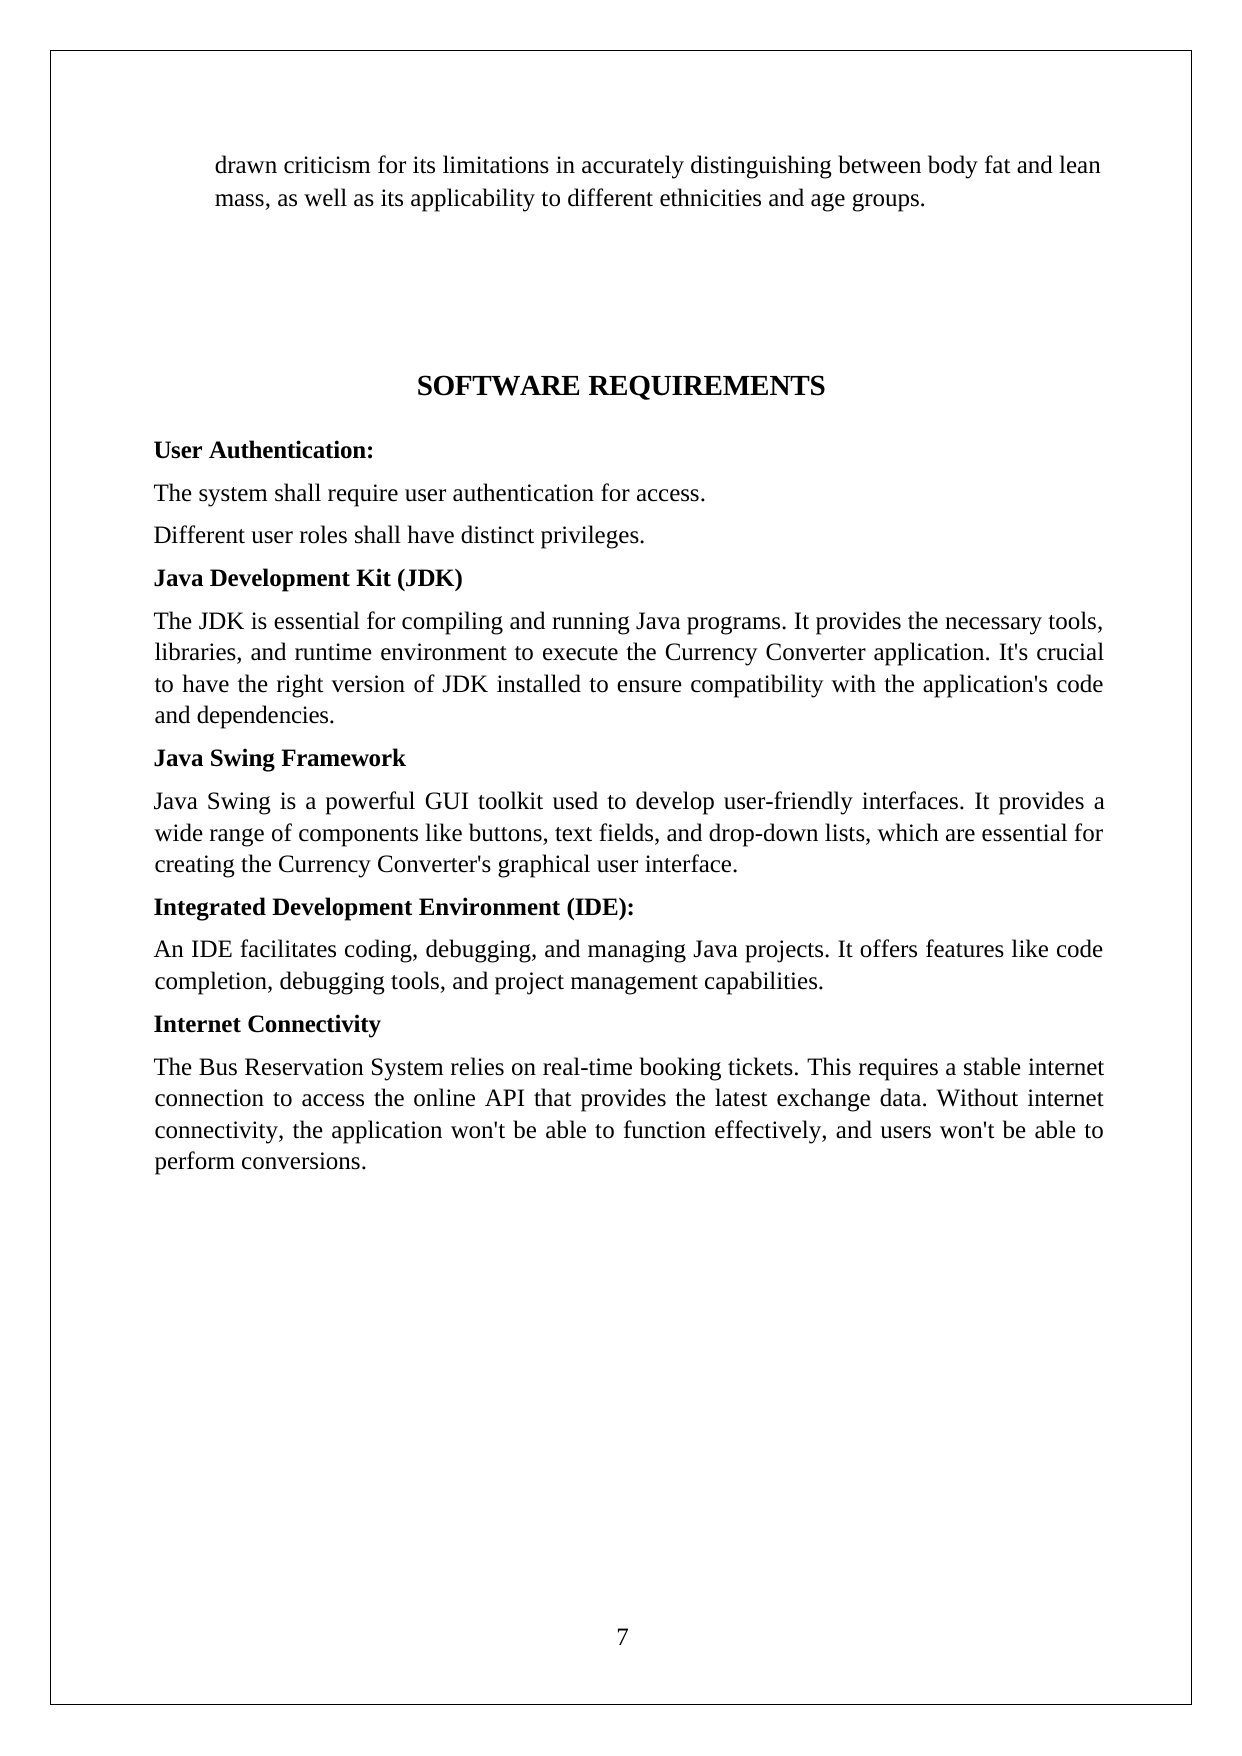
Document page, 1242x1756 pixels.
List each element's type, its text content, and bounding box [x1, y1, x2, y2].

text drawn criticism for its limitations in accurately distinguishing between body fat and lean mass, as well as its applicability to different ethnicities and age groups. [214, 150, 1131, 212]
text The JDK is essential for compiling and running Java programs. It provides the necessary tools, libraries, and runtime environment to execute the Currency Converter application. It's crucial to have the right version of JDK installed to ensure compatibility with the application's code and dependencies. [153, 606, 1104, 729]
text Java Swing is a powerful GUI toolkit used to develop user-friendly interfaces. It provides a wide range of components like buttons, text fields, and drop-down lists, which are essential for creating the Currency Converter's graphical user interface. [153, 786, 1104, 878]
subtitle Java Development Kit (JDK) [153, 563, 1131, 592]
text The Bus Reservation System relies on real-time booking tickets. This requires a stable internet connection to access the online API that provides the latest exchange data. Without internet connectivity, the application won't be able to function effectively, and users won't be able to perform conversions. [153, 1052, 1104, 1175]
subtitle User Authentication: [153, 435, 1131, 463]
text The system shall require user authentication for access. Different user roles shall have distinct privileges. [153, 478, 732, 549]
subtitle Integrated Development Environment (IDE): [153, 892, 1131, 921]
text An IDE facilitates coding, debugging, and managing Java projects. It offers features like code completion, debugging tools, and project management capabilities. [153, 934, 1104, 995]
subtitle SOFTWARE REQUIREMENTS [370, 368, 872, 401]
subtitle Java Swing Framework [153, 743, 1131, 772]
subtitle Internet Connectivity [153, 1009, 1131, 1037]
